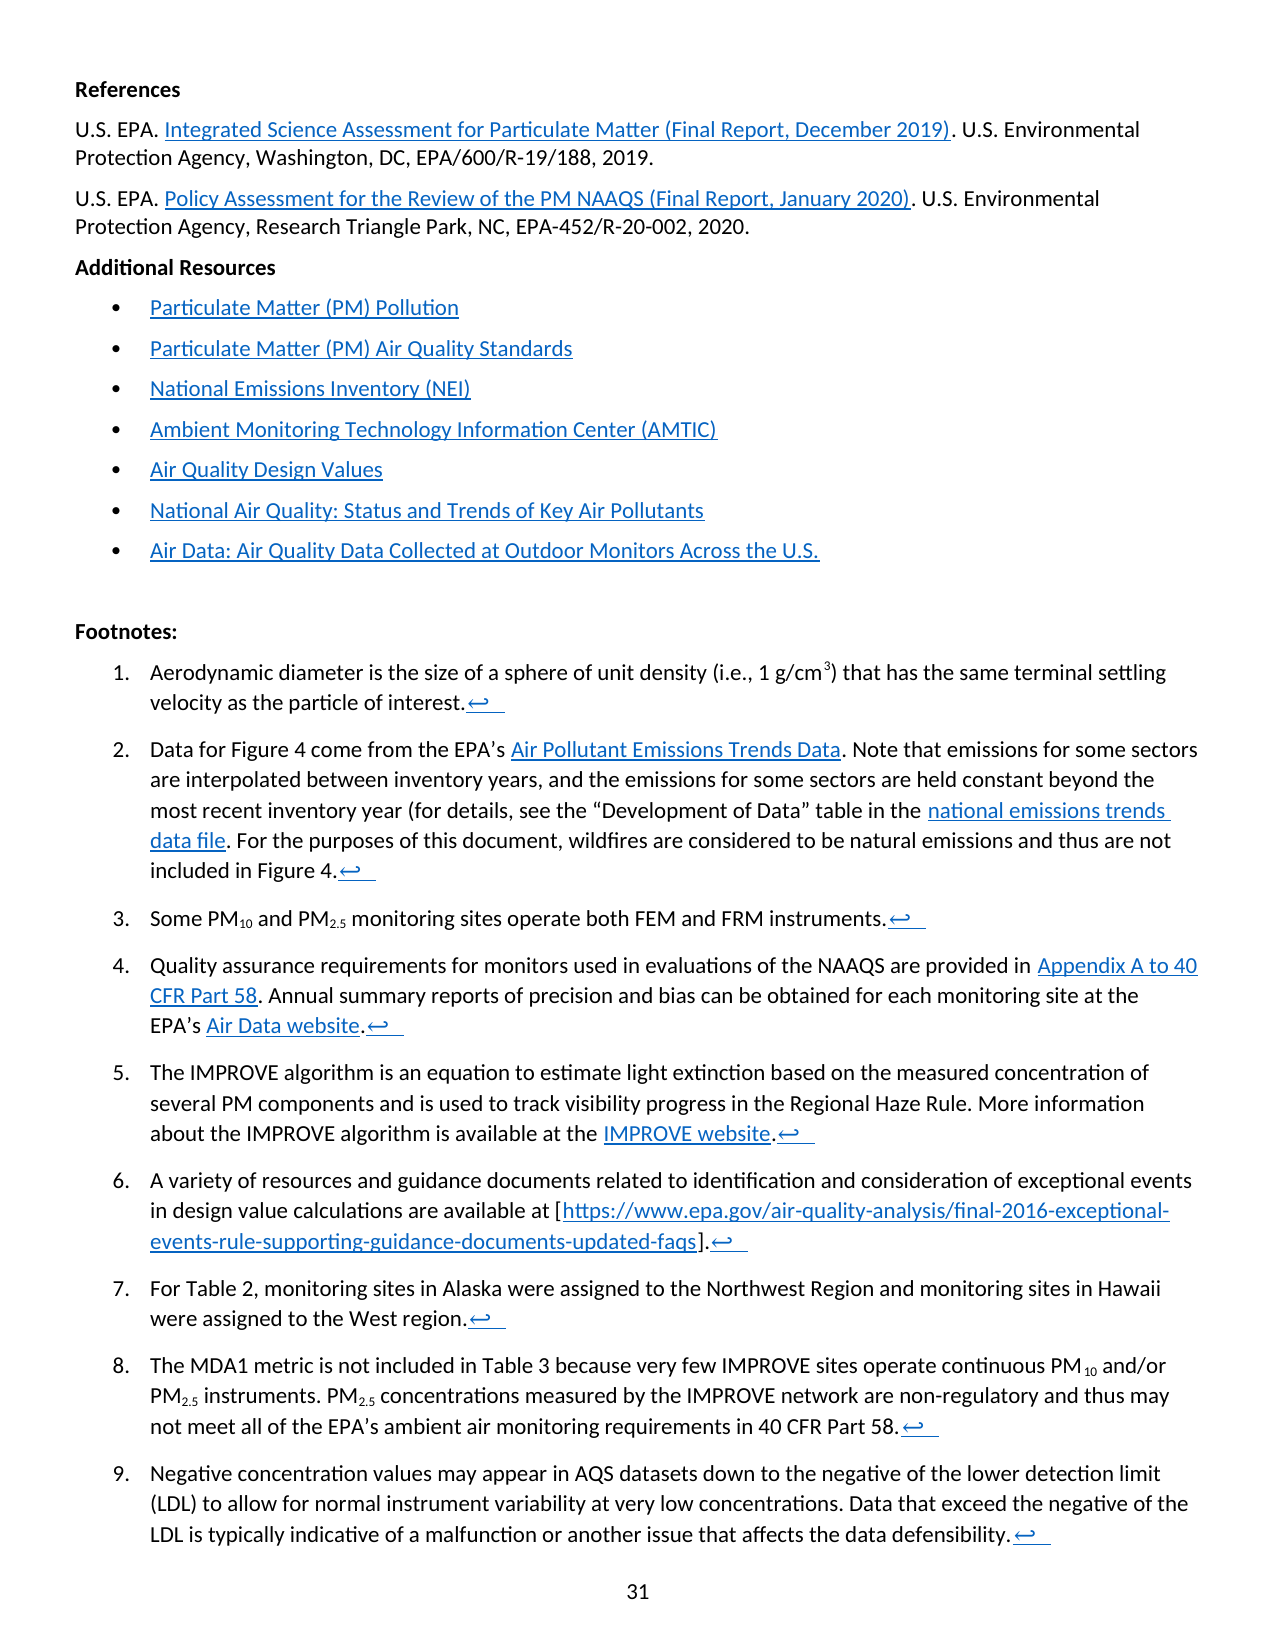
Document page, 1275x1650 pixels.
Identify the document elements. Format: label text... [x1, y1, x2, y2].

list Ambient Monitoring Technology Information Center (AMTIC) [112, 415, 1200, 443]
list Some PM10 and PM2.5 monitoring sites operate both FEM and FRM instruments.↩︎ [112, 903, 1200, 932]
list Air Quality Design Values [112, 455, 1200, 483]
text Additional Resources [75, 253, 1200, 281]
list Quality assurance requirements for monitors used in evaluations of the NAAQS are provided in Appendix A to 40 CFR Part 58. Annual summary reports of precision and bias can be obtained for each monitoring site at the EPA’s Air Data website.↩︎ [112, 951, 1200, 1039]
list National Air Quality: Status and Trends of Key Air Pollutants [112, 496, 1200, 524]
list Data for Figure 4 come from the EPA’s Air Pollutant Emissions Trends Data. Note that emissions for some sectors are interpolated between inventory years, and the emissions for some sectors are held constant beyond the most recent inventory year (for details, see the “Development of Data” table in the national emissions trends data file. For the purposes of this document, wildfires are considered to be natural emissions and thus are not included in Figure 4.↩︎ [112, 735, 1200, 884]
list For Table 2, monitoring sites in Alaska were assigned to the Northwest Region and monitoring sites in Hawaii were assigned to the West region.↩︎ [112, 1274, 1200, 1332]
text References [75, 75, 1200, 103]
text U.S. EPA. Policy Assessment for the Review of the PM NAAQS (Final Report, January 2020). U.S. Environmental Protection Agency, Research Triangle Park, NC, EPA-452/R-20-002, 2020. [75, 184, 1200, 240]
list Particulate Matter (PM) Pollution [112, 293, 1200, 321]
list The MDA1 metric is not included in Table 3 because very few IMPROVE sites operate continuous PM10 and/or PM2.5 instruments. PM2.5 concentrations measured by the IMPROVE network are non-regulatory and thus may not meet all of the EPA’s ambient air monitoring requirements in 40 CFR Part 58.↩︎ [112, 1351, 1200, 1440]
list Negative concentration values may appear in AQS datasets down to the negative of the lower detection limit (LDL) to allow for normal instrument variability at very low concentrations. Data that exceed the negative of the LDL is typically indicative of a malfunction or another issue that affects the data defensibility.↩︎ [112, 1459, 1200, 1548]
list A variety of resources and guidance documents related to identification and consideration of exceptional events in design value calculations are available at [https://www.epa.gov/air-quality-analysis/final-2016-exceptional-events-rule-supporting-guidance-documents-updated-faqs].↩︎ [112, 1166, 1200, 1255]
list National Emissions Inventory (NEI) [112, 374, 1200, 402]
text U.S. EPA. Integrated Science Assessment for Particulate Matter (Final Report, December 2019). U.S. Environmental Protection Agency, Washington, DC, EPA/600/R-19/188, 2019. [75, 116, 1200, 172]
text Footnotes: [75, 617, 1200, 645]
list Particulate Matter (PM) Air Quality Standards [112, 334, 1200, 362]
list Air Data: Air Quality Data Collected at Outdoor Monitors Across the U.S. [112, 536, 1200, 564]
list The IMPROVE algorithm is an equation to estimate light extinction based on the measured concentration of several PM components and is used to track visibility progress in the Regional Haze Rule. More information about the IMPROVE algorithm is available at the IMPROVE website.↩︎ [112, 1058, 1200, 1147]
list Aerodynamic diameter is the size of a sphere of unit density (i.e., 1 g/cm3) that has the same terminal settling velocity as the particle of interest.↩︎ [112, 658, 1200, 716]
